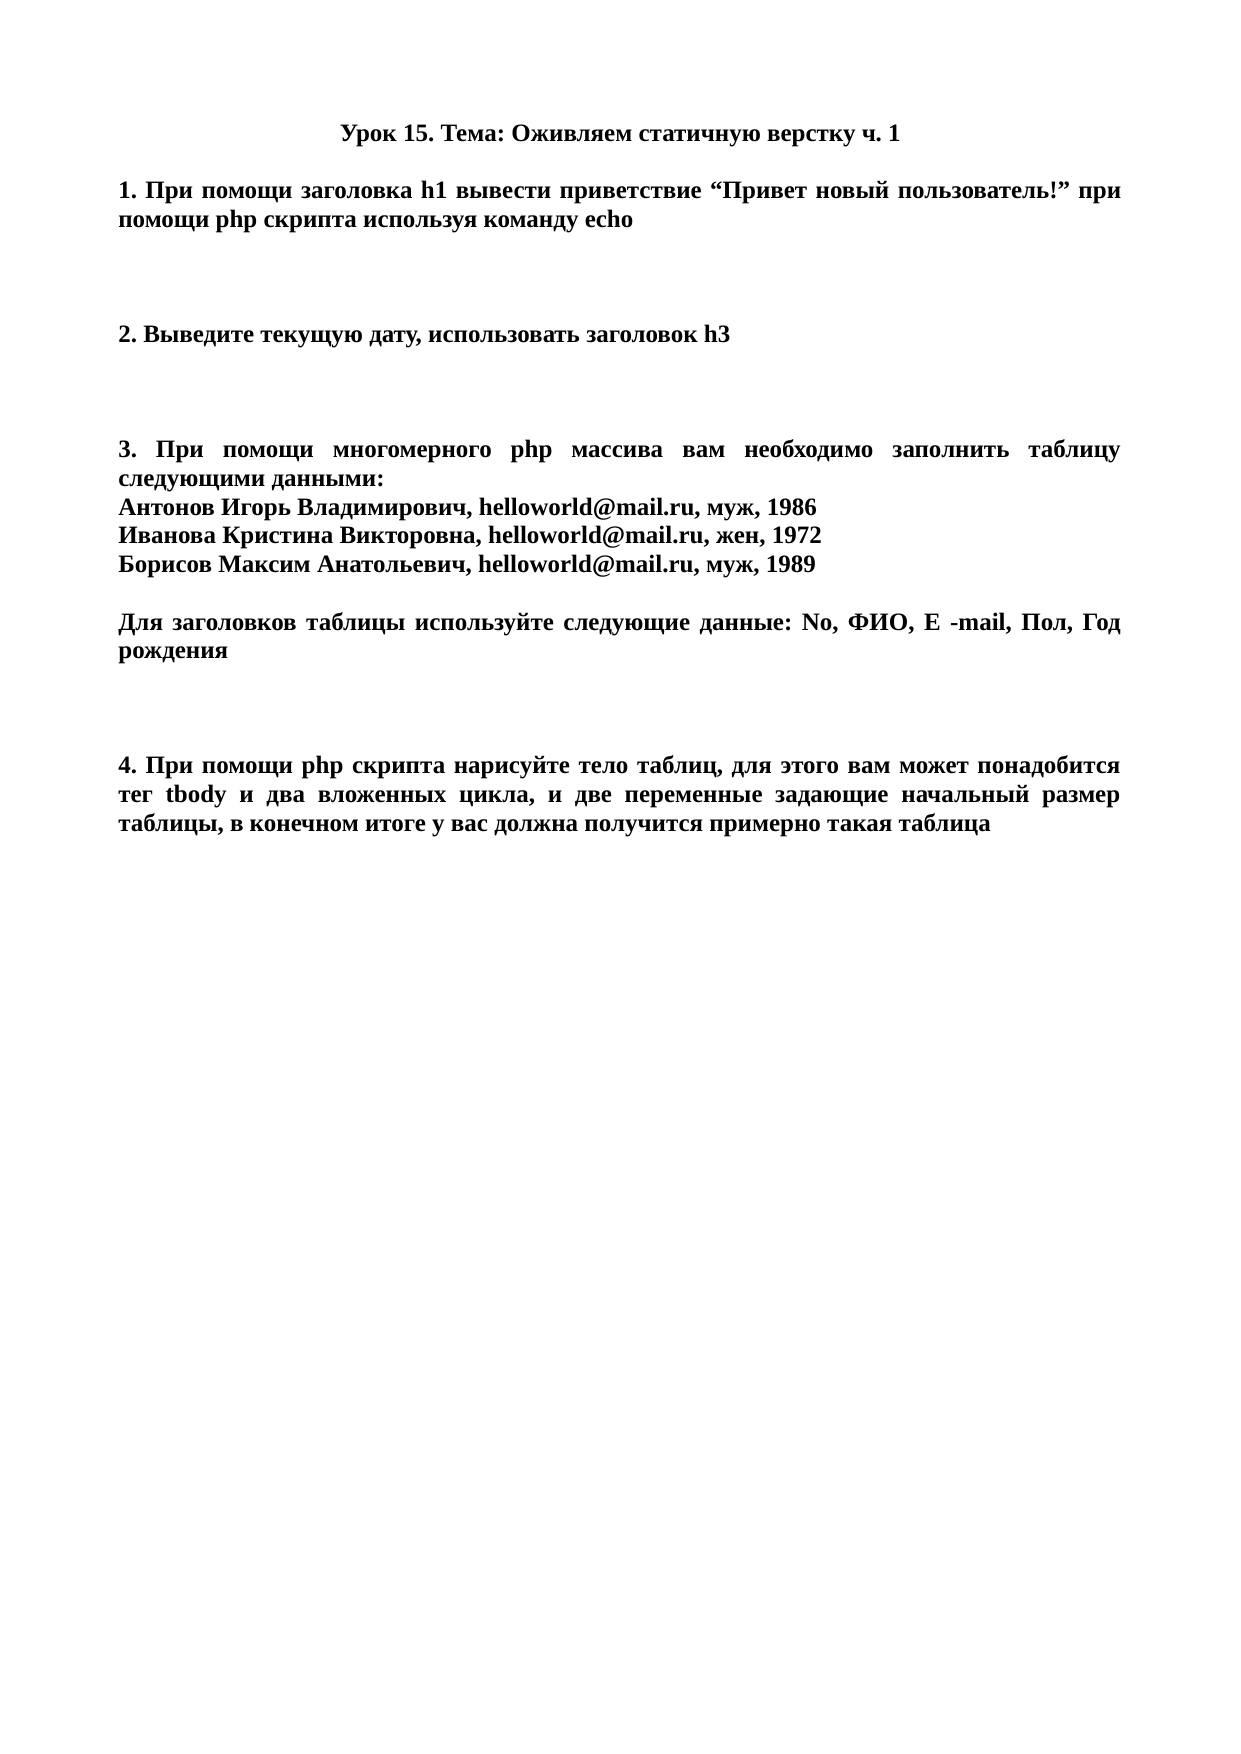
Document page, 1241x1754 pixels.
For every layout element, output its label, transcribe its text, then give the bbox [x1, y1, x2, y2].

text 2. Выведите текущую дату, использовать заголовок h3 [118, 319, 1122, 348]
text Антонов Игорь Владимирович, helloworld@mail.ru, муж, 1986 [118, 492, 1122, 521]
text Иванова Кристина Викторовна, helloworld@mail.ru, жен, 1972 [118, 521, 1122, 549]
text 1. При помощи заголовка h1 вывести приветствие “Привет новый пользователь!” при помощи php скрипта используя команду echo [118, 176, 1122, 233]
text Борисов Максим Анатольевич, helloworld@mail.ru, муж, 1989 [118, 549, 1122, 578]
text 4. При помощи php скрипта нарисуйте тело таблиц, для этого вам может понадобится тег tbody и два вложенных цикла, и две переменные задающие начальный размер таблицы, в конечном итоге у вас должна получится примерно такая таблица [118, 751, 1122, 837]
text Урок 15. Тема: Оживляем статичную верстку ч. 1 [118, 118, 1122, 147]
text Для заголовков таблицы используйте следующие данные: No, ФИО, E -mail, Пол, Год рождения [118, 607, 1122, 664]
text 3. При помощи многомерного php массива вам необходимо заполнить таблицу следующими данными: [118, 434, 1122, 492]
